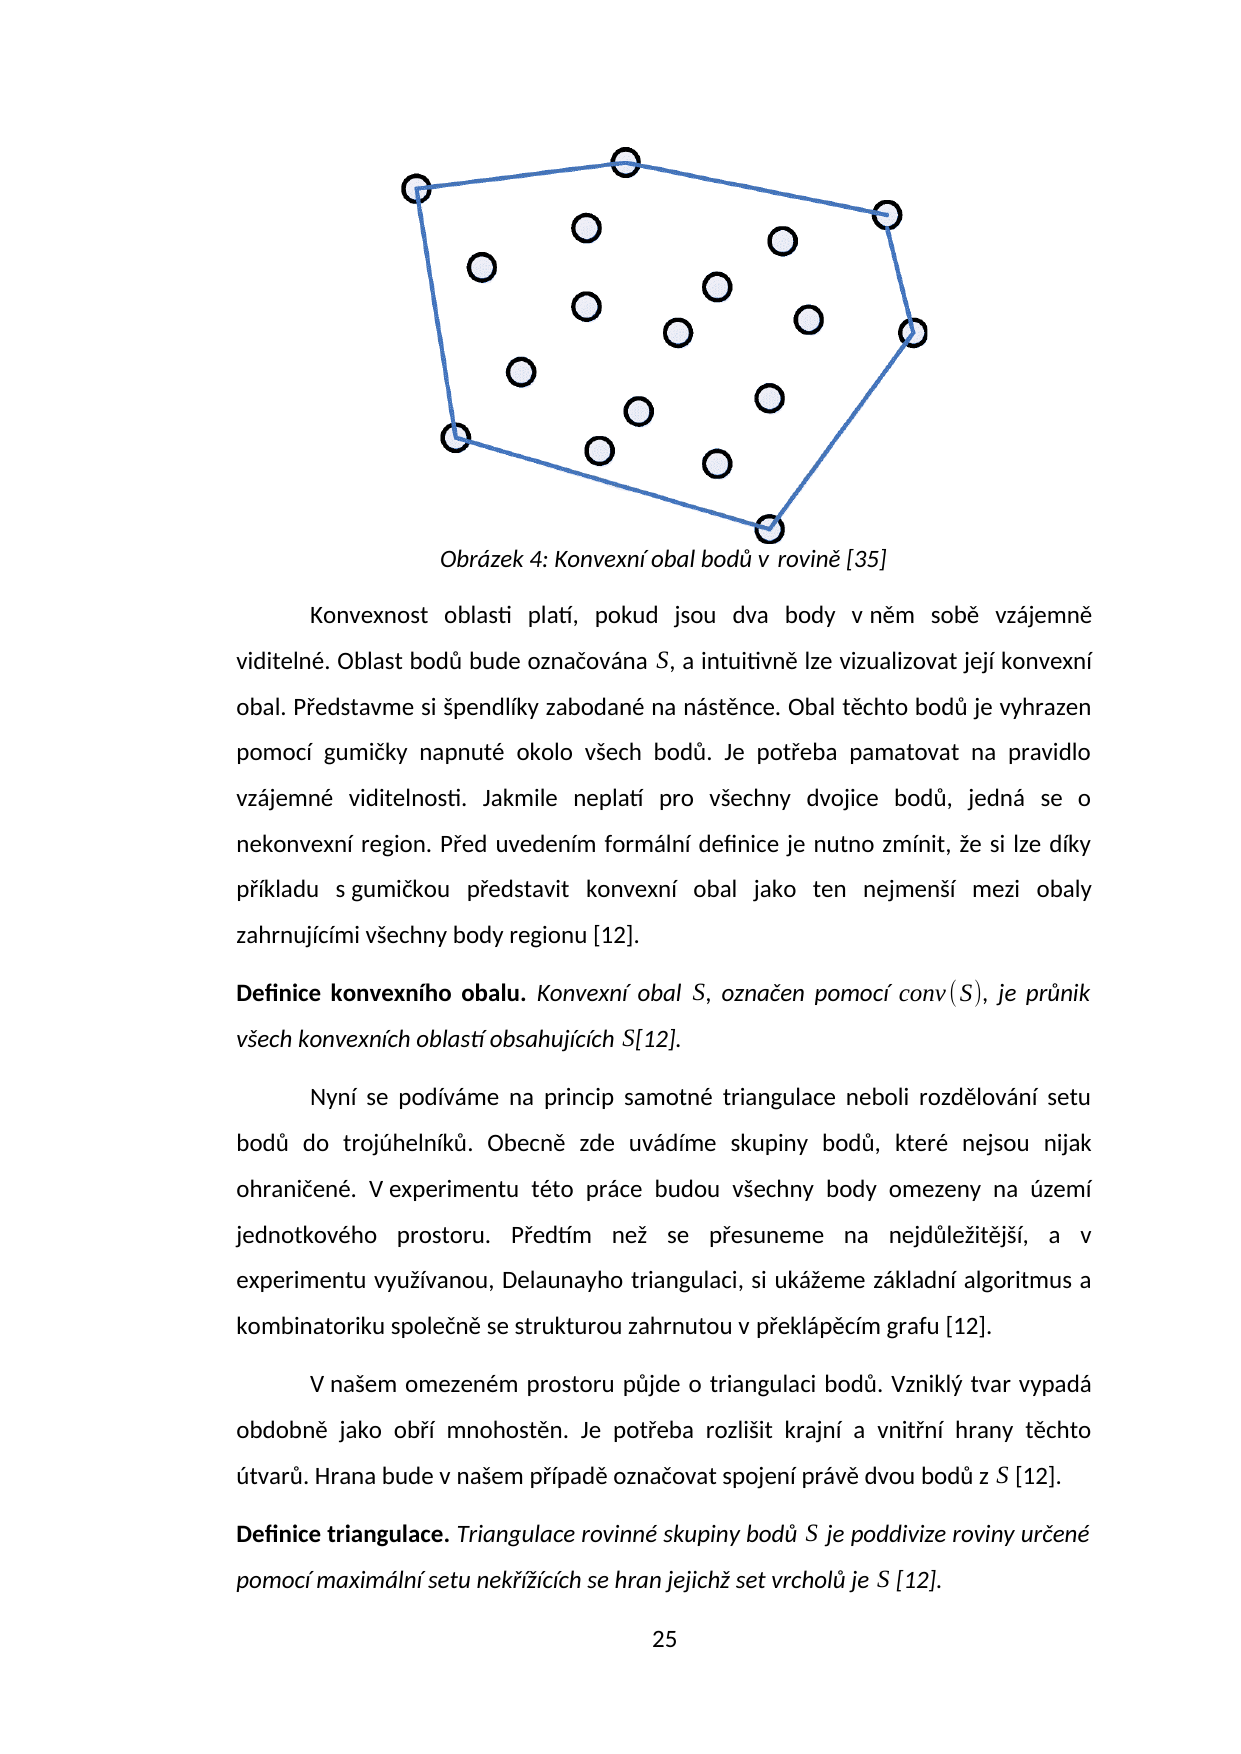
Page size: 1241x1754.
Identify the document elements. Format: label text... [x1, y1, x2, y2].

text Definice konvexního obalu. Konvexní obal , označen pomocí , je průnik všech konvexních oblastí obsahujících [12]. [236, 978, 1092, 1054]
text Definice triangulace. Triangulace rovinné skupiny bodů je poddivize roviny určené pomocí maximální setu nekřížících se hran jejichž set vrcholů je [12]. [236, 1518, 1092, 1594]
text Obrázek 4: Konvexní obal bodů v rovině [35] [236, 543, 1092, 574]
text Nyní se podíváme na princip samotné triangulace neboli rozdělování setu bodů do trojúhelníků. Obecně zde uvádíme skupiny bodů, které nejsou nijak ohraničené. V experimentu této práce budou všechny body omezeny na území jednotkového prostoru. Předtím než se přesuneme na nejdůležitější, a v experimentu využívanou, Delaunayho triangulaci, si ukážeme základní algoritmus a kombinatoriku společně se strukturou zahrnutou v překlápěcím grafu [12]. [236, 1082, 1092, 1341]
text V našem omezeném prostoru půjde o triangulaci bodů. Vzniklý tvar vypadá obdobně jako obří mnohostěn. Je potřeba rozlišit krajní a vnitřní hrany těchto útvarů. Hrana bude v našem případě označovat spojení právě dvou bodů z [12]. [236, 1368, 1092, 1490]
text Konvexnost oblasti platí, pokud jsou dva body v něm sobě vzájemně viditelné. Oblast bodů bude označována , a intuitivně lze vizualizovat její konvexní obal. Představme si špendlíky zabodané na nástěnce. Obal těchto bodů je vyhrazen pomocí gumičky napnuté okolo všech bodů. Je potřeba pamatovat na pravidlo vzájemné viditelnosti. Jakmile neplatí pro všechny dvojice bodů, jedná se o nekonvexní region. Před uvedením formální definice je nutno zmínit, že si lze díky příkladu s gumičkou představit konvexní obal jako ten nejmenší mezi obaly zahrnujícími všechny body regionu [12]. [236, 599, 1092, 950]
picture [401, 147, 928, 544]
